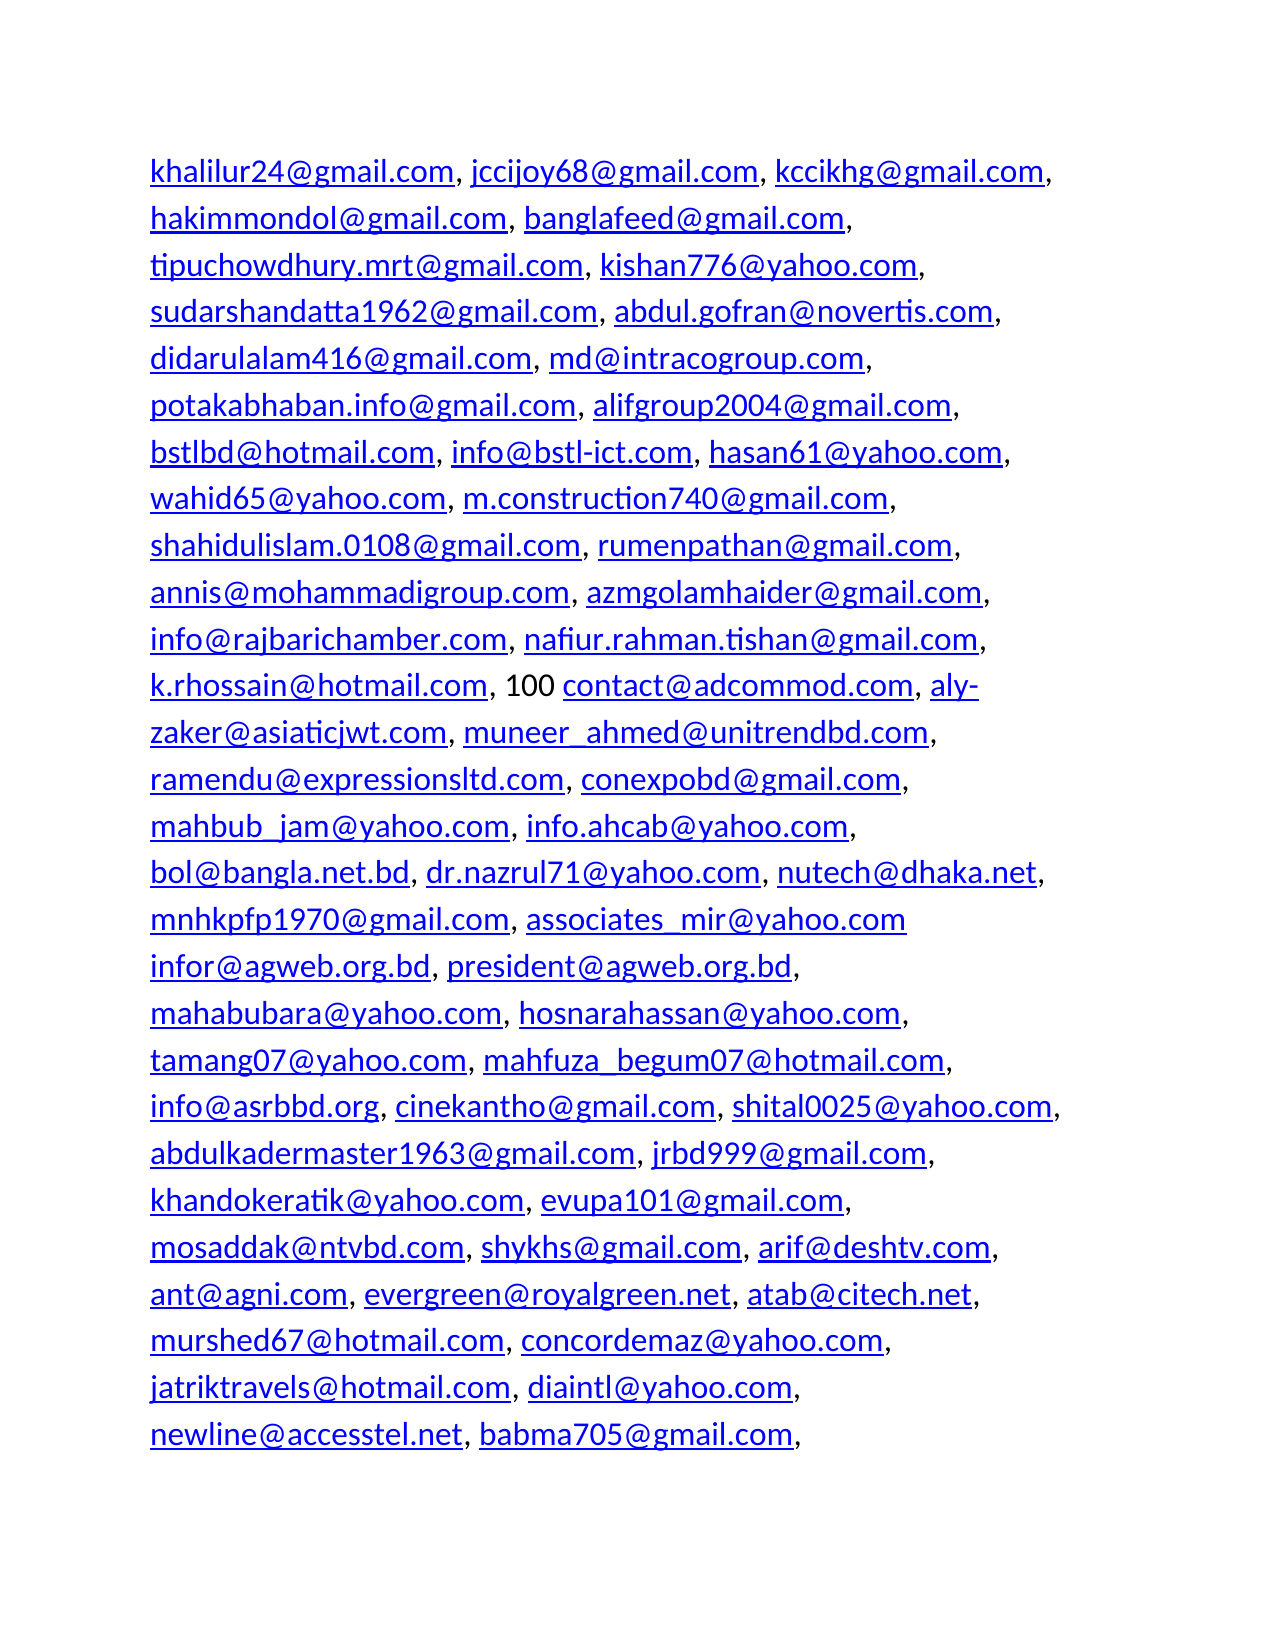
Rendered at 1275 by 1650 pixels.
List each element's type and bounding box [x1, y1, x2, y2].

text [150, 150, 1125, 1453]
